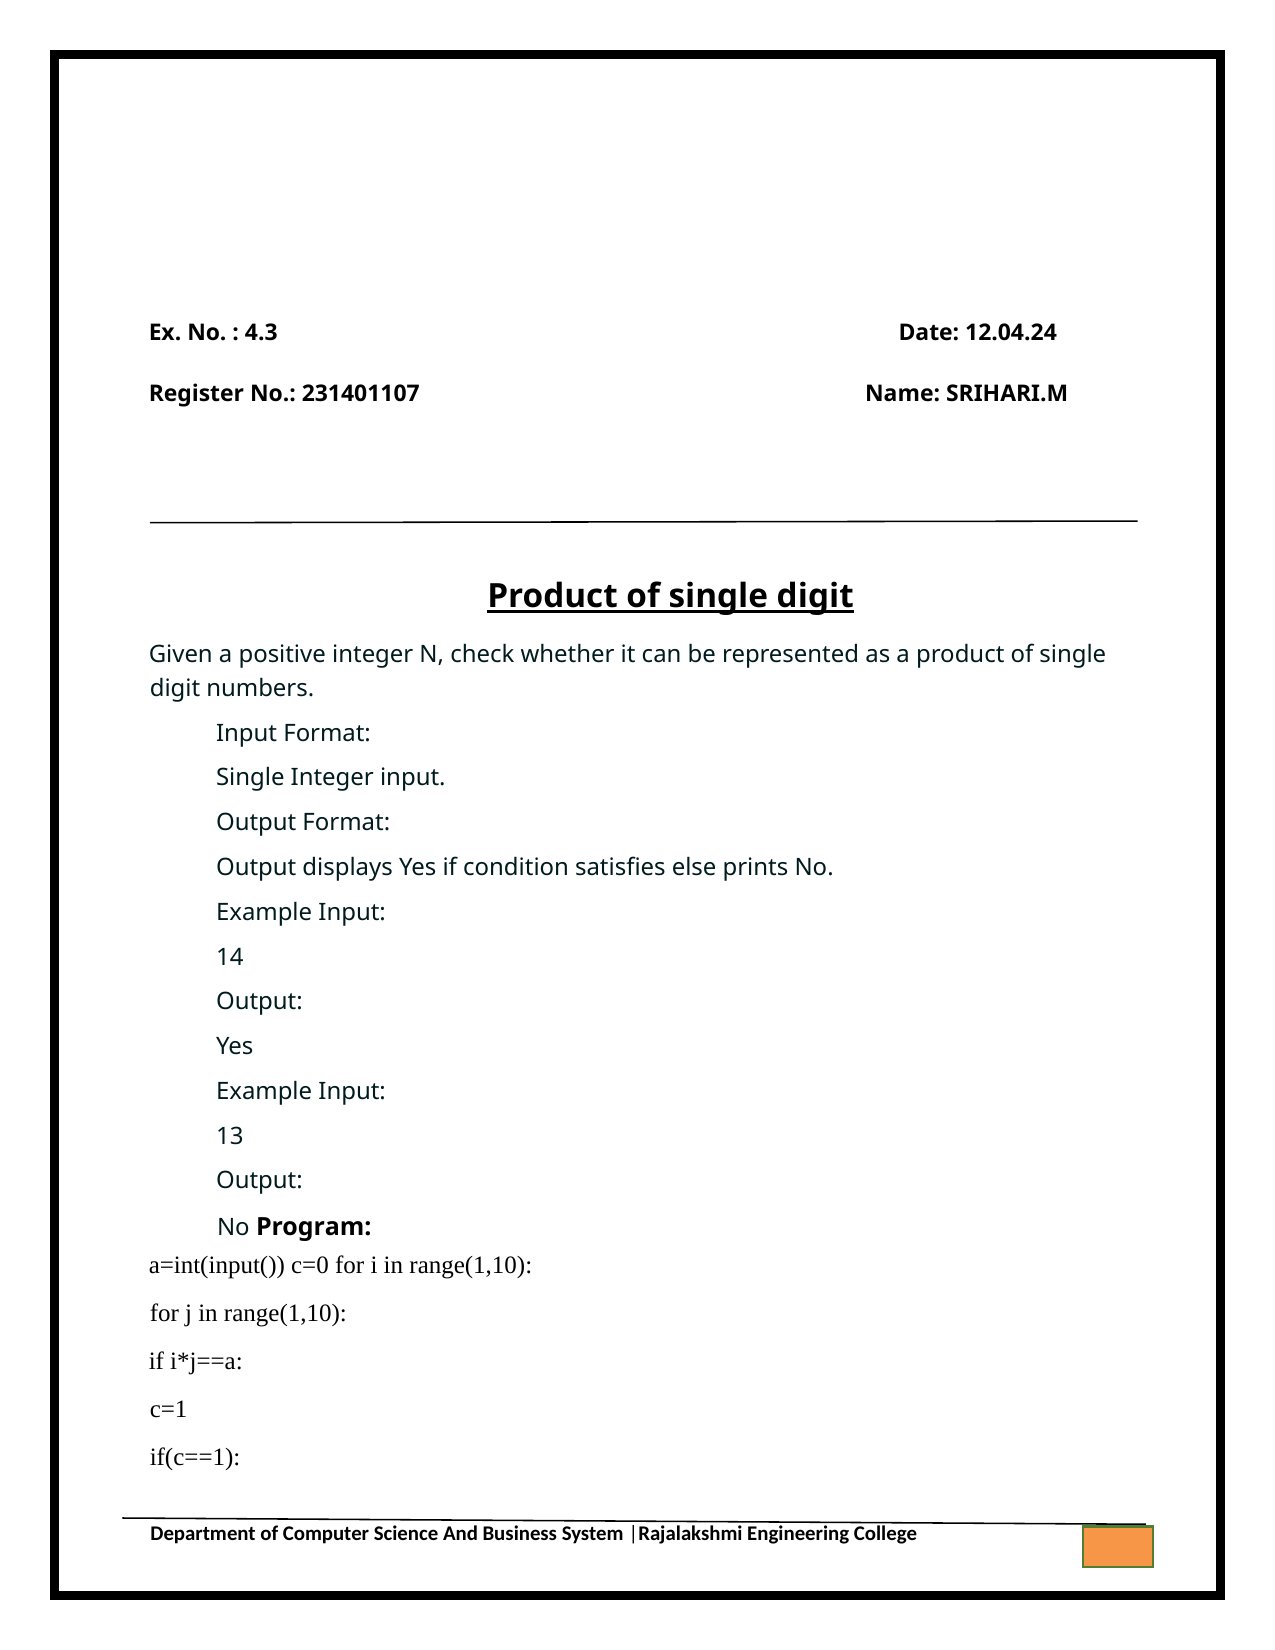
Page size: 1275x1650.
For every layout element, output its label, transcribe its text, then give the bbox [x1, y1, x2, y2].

text Example Input: [216, 1074, 1125, 1106]
text a=int(input()) c=0 for i in range(1,10): for j in range(1,10): [148, 1250, 550, 1327]
text Output: [216, 1163, 1125, 1196]
text Yes [216, 1029, 1125, 1062]
text Given a positive integer N, check whether it can be represented as a product of single digit numbers. [148, 637, 1125, 703]
text No Program: [151, 1208, 375, 1242]
text Single Integer input. [216, 760, 1125, 793]
text Ex. No. : 4.3 Date: 12.04.24 [148, 316, 1125, 347]
subtitle Product of single digit [216, 572, 1125, 617]
text 13 [216, 1118, 1125, 1151]
text Example Input: [216, 894, 1125, 927]
text Input Format: [216, 715, 1125, 748]
text 14 [216, 939, 1125, 972]
text Output: [216, 984, 1125, 1017]
text Output Format: [216, 805, 1125, 838]
text Output displays Yes if condition satisfies else prints No. [216, 850, 1125, 882]
text Register No.: 231401107 Name: SRIHARI.M [148, 377, 1125, 408]
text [148, 1346, 284, 1471]
